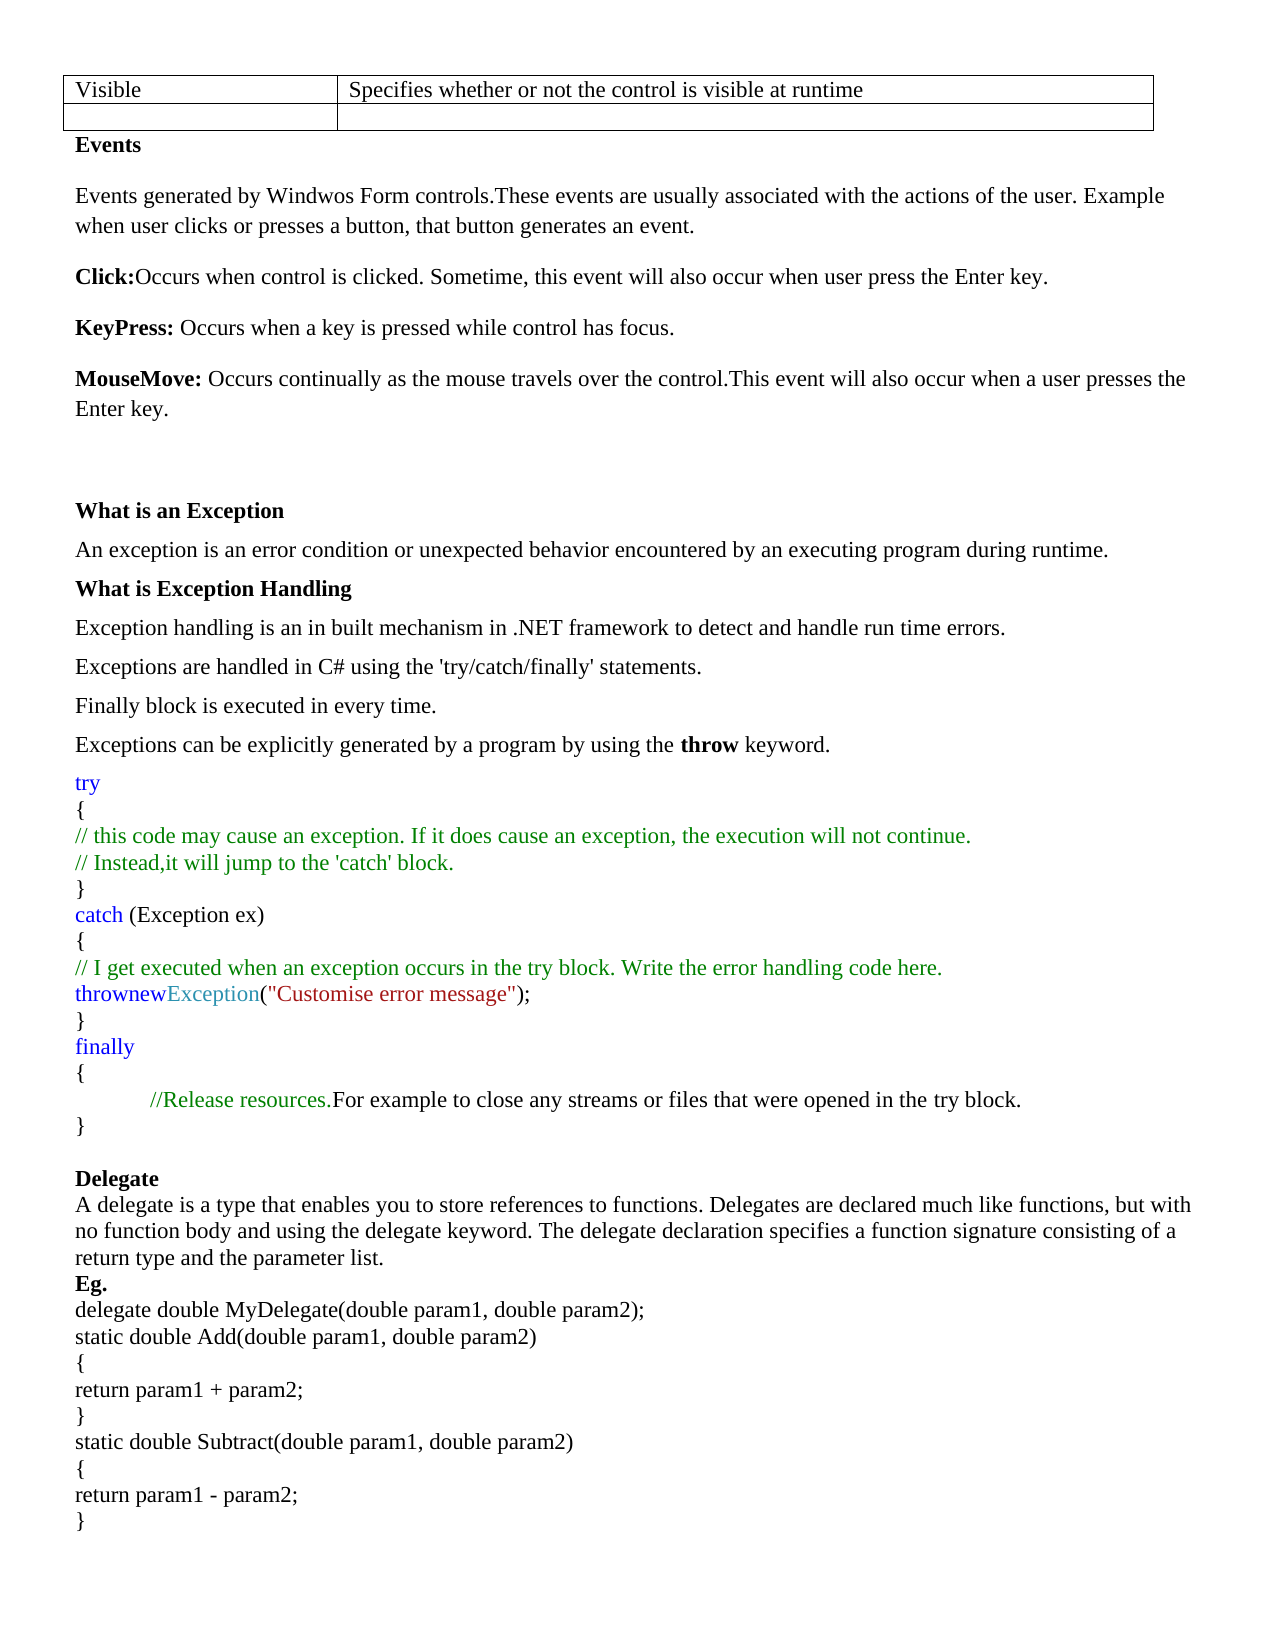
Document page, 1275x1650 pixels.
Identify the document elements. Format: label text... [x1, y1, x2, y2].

table_cell [338, 104, 1153, 130]
text A delegate is a type that enables you to store references to functions. Delegates are declared much like functions, but with no function body and using the delegate keyword. The delegate declaration specifies a function signature consisting of a return type and the parameter list. [75, 1191, 1200, 1270]
text Exception handling is an in built mechanism in .NET framework to detect and handle run time errors. [75, 614, 1200, 640]
text try { // this code may cause an exception. If it does cause an exception, the execution will not continue. // Instead,it will jump to the 'catch' block. } catch (Exception ex) { // I get executed when an exception occurs in the try block. Write the error handling code here. [75, 769, 1200, 980]
text KeyPress: Occurs when a key is pressed while control has focus. [75, 314, 1200, 341]
text { [75, 1455, 1200, 1481]
text thrownewException("Customise error message"); } [75, 980, 1200, 1033]
text Delegate [75, 1165, 1200, 1191]
text } [75, 1402, 1200, 1428]
text static double Subtract(double param1, double param2) [75, 1428, 1200, 1455]
text Exceptions are handled in C# using the 'try/catch/finally' statements. [75, 653, 1200, 679]
text static double Add(double param1, double param2) [75, 1323, 1200, 1349]
text } [75, 1507, 1200, 1534]
table_cell [64, 104, 337, 130]
text What is Exception Handling [75, 575, 1200, 602]
text What is an Exception [75, 497, 1200, 524]
text Finally block is executed in every time. [75, 692, 1200, 718]
text //Release resources.For example to close any streams or files that were opened in the try block. [75, 1086, 1200, 1112]
text Events [75, 131, 1200, 157]
text return param1 + param2; [75, 1376, 1200, 1402]
text delegate double MyDelegate(double param1, double param2); [75, 1297, 1200, 1323]
text Exceptions can be explicitly generated by a program by using the throw keyword. [75, 731, 1200, 757]
table_cell Visible [64, 76, 337, 102]
text { [75, 1349, 1200, 1376]
text return param1 - param2; [75, 1481, 1200, 1507]
table_cell Specifies whether or not the control is visible at runtime [338, 76, 1153, 102]
text { [75, 1059, 1200, 1086]
text Events generated by Windwos Form controls.These events are usually associated with the actions of the user. Example when user clicks or presses a button, that button generates an event. [75, 182, 1200, 238]
text Click:Occurs when control is clicked. Sometime, this event will also occur when user press the Enter key. [75, 263, 1200, 289]
text finally [75, 1033, 1200, 1059]
text An exception is an error condition or unexpected behavior encountered by an executing program during runtime. [75, 536, 1200, 563]
text Eg. [75, 1270, 1200, 1297]
text MouseMove: Occurs continually as the mouse travels over the control.This event will also occur when a user presses the Enter key. [75, 365, 1200, 422]
text } [75, 1112, 1200, 1138]
